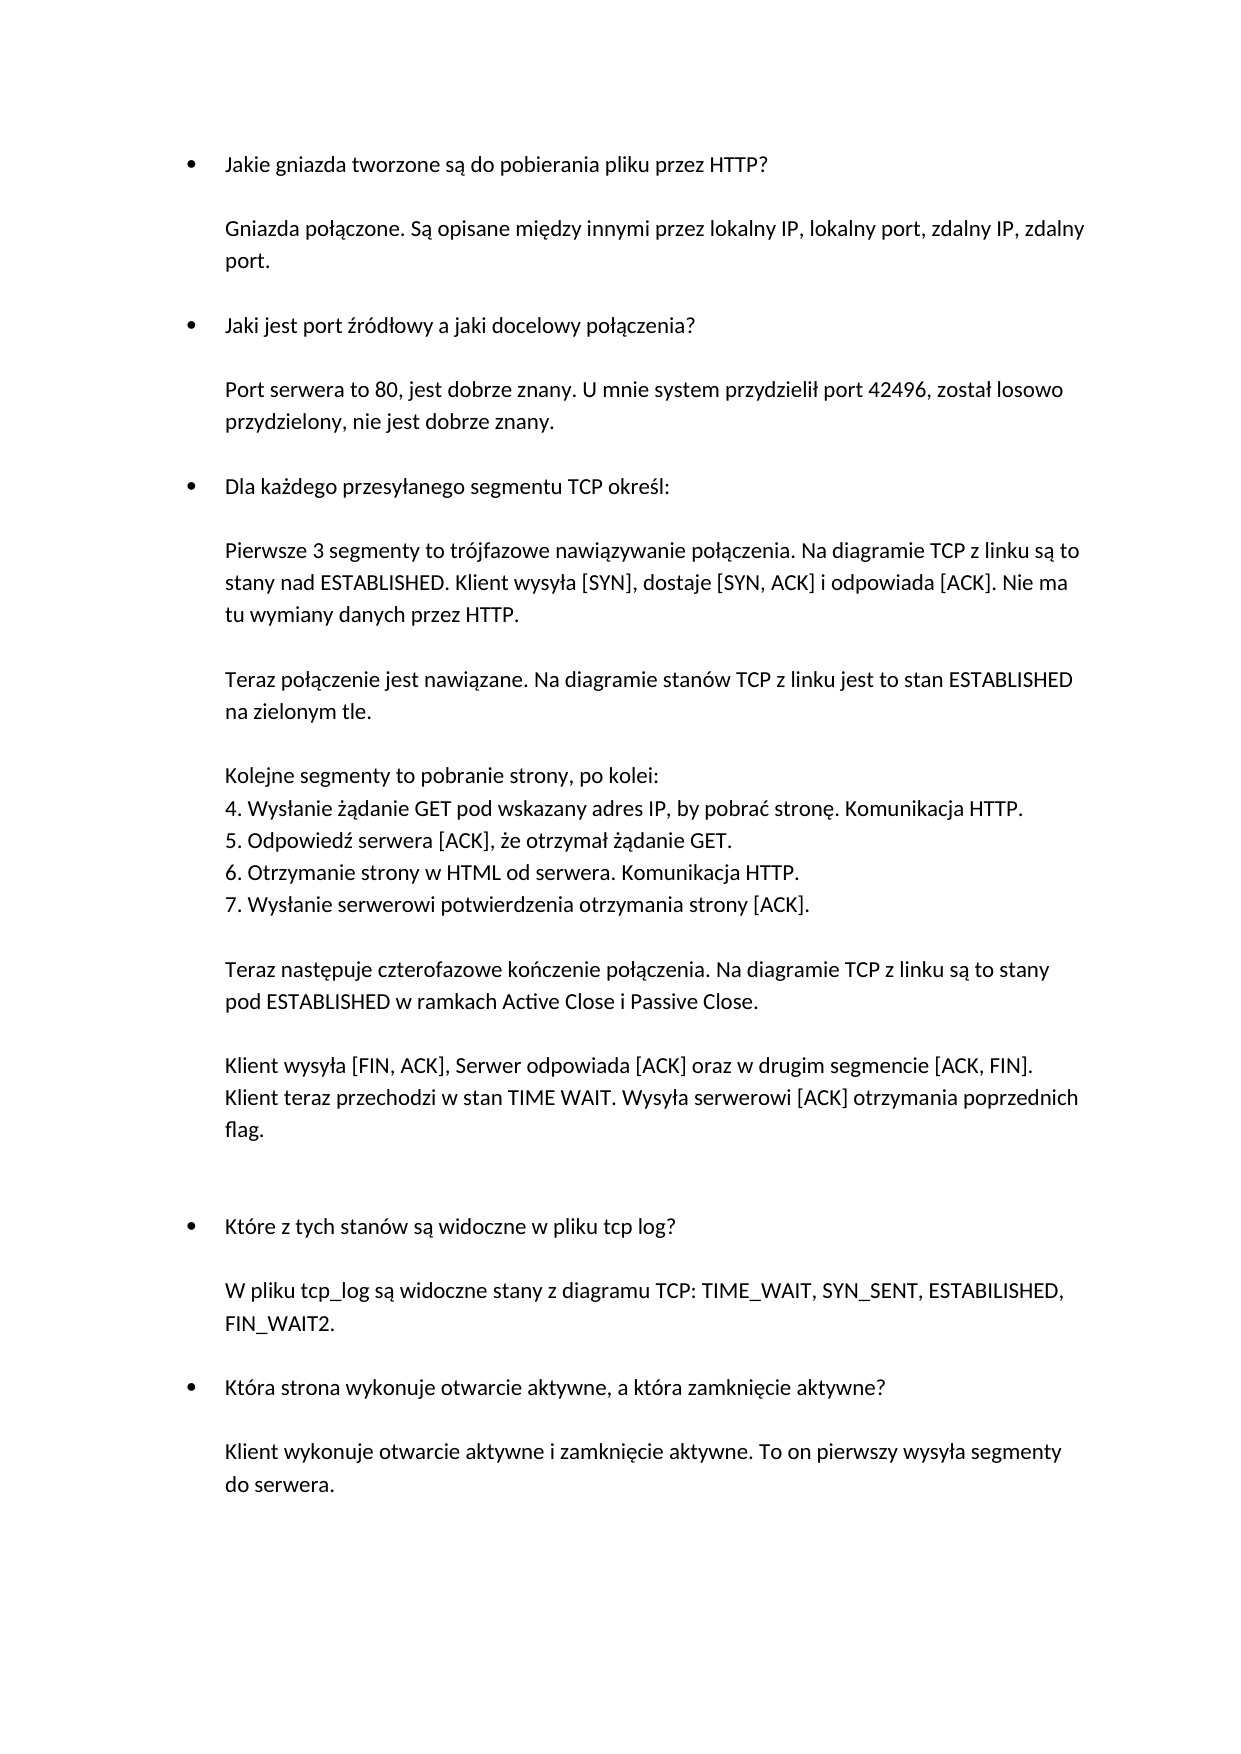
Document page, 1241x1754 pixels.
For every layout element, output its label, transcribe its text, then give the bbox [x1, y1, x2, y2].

list Która strona wykonuje otwarcie aktywne, a która zamknięcie aktywne? Klient wykonuje otwarcie aktywne i zamknięcie aktywne. To on pierwszy wysyła segmenty do serwera. [187, 1373, 1090, 1498]
list Jaki jest port źródłowy a jaki docelowy połączenia? Port serwera to 80, jest dobrze znany. U mnie system przydzielił port 42496, został losowo przydzielony, nie jest dobrze znany. [187, 311, 1090, 468]
list Jakie gniazda tworzone są do pobierania pliku przez HTTP? Gniazda połączone. Są opisane między innymi przez lokalny IP, lokalny port, zdalny IP, zdalny port. [187, 150, 1090, 307]
list Które z tych stanów są widoczne w pliku tcp log? W pliku tcp_log są widoczne stany z diagramu TCP: TIME_WAIT, SYN_SENT, ESTABILISHED, FIN_WAIT2. [187, 1212, 1090, 1369]
list Dla każdego przesyłanego segmentu TCP określ: Pierwsze 3 segmenty to trójfazowe nawiązywanie połączenia. Na diagramie TCP z linku są to stany nad ESTABLISHED. Klient wysyła [SYN], dostaje [SYN, ACK] i odpowiada [ACK]. Nie ma tu wymiany danych przez HTTP. Teraz połączenie jest nawiązane. Na diagramie stanów TCP z linku jest to stan ESTABLISHED na zielonym tle. Kolejne segmenty to pobranie strony, po kolei: 4. Wysłanie żądanie GET pod wskazany adres IP, by pobrać stronę. Komunikacja HTTP. 5. Odpowiedź serwera [ACK], że otrzymał żądanie GET. 6. Otrzymanie strony w HTML od serwera. Komunikacja HTTP. 7. Wysłanie serwerowi potwierdzenia otrzymania strony [ACK]. Teraz następuje czterofazowe kończenie połączenia. Na diagramie TCP z linku są to stany pod ESTABLISHED w ramkach Active Close i Passive Close. Klient wysyła [FIN, ACK], Serwer odpowiada [ACK] oraz w drugim segmencie [ACK, FIN]. Klient teraz przechodzi w stan TIME WAIT. Wysyła serwerowi [ACK] otrzymania poprzednich flag. [187, 472, 1090, 1208]
